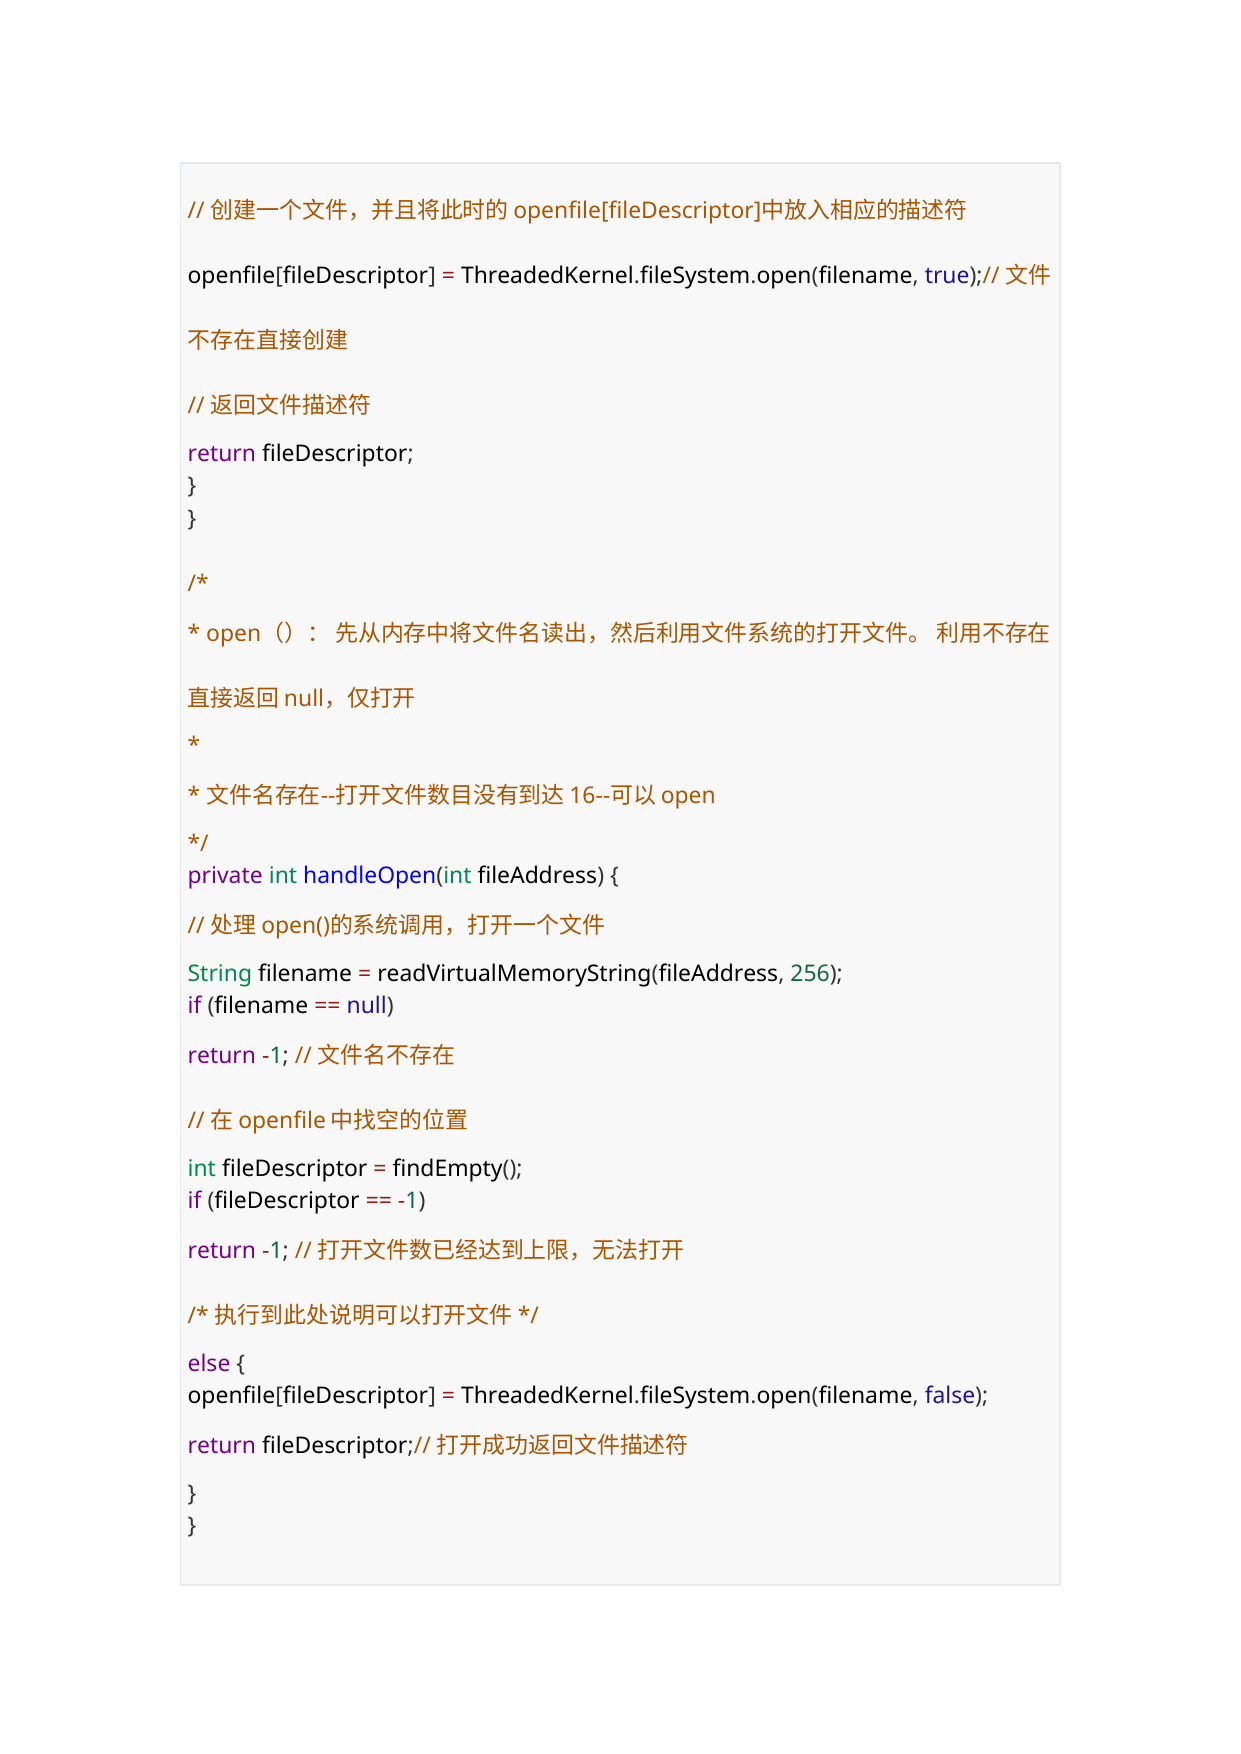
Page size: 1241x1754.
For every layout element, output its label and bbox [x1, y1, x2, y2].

text [181, 164, 1059, 1584]
